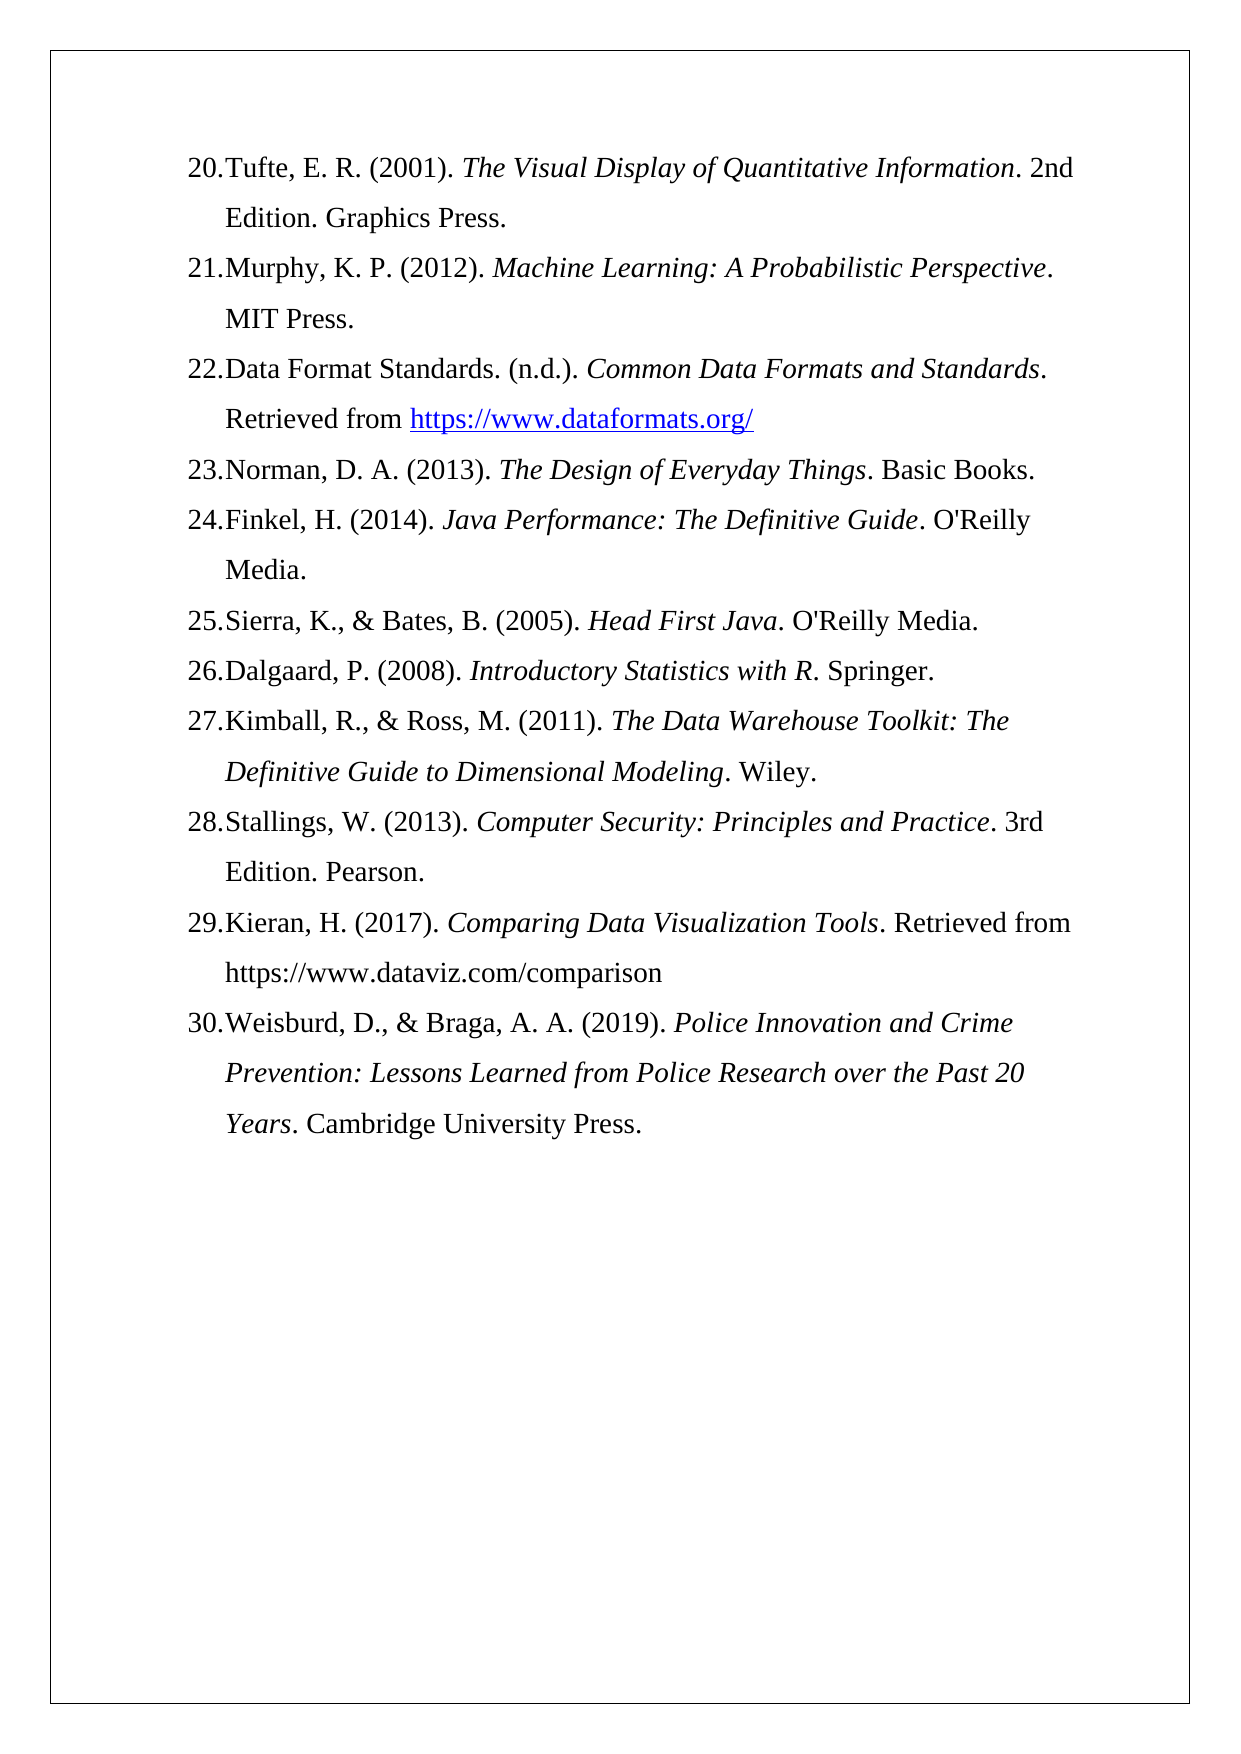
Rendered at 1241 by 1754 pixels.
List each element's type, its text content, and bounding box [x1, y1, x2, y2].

list Kimball, R., & Ross, M. (2011). The Data Warehouse Toolkit: The Definitive Guide to Dimensional Modeling. Wiley. [187, 703, 1090, 787]
list Tufte, E. R. (2001). The Visual Display of Quantitative Information. 2nd Edition. Graphics Press. [187, 150, 1090, 234]
list Murphy, K. P. (2012). Machine Learning: A Probabilistic Perspective. MIT Press. [187, 251, 1090, 334]
list Kieran, H. (2017). Comparing Data Visualization Tools. Retrieved from https://www.dataviz.com/comparison [187, 905, 1090, 988]
list Data Format Standards. (n.d.). Common Data Formats and Standards. Retrieved from https://www.dataformats.org/ [187, 351, 1090, 435]
list Stallings, W. (2013). Computer Security: Principles and Practice. 3rd Edition. Pearson. [187, 804, 1090, 888]
list Dalgaard, P. (2008). Introductory Statistics with R. Springer. [187, 653, 1090, 687]
list Norman, D. A. (2013). The Design of Everyday Things. Basic Books. [187, 452, 1090, 485]
list Finkel, H. (2014). Java Performance: The Definitive Guide. O'Reilly Media. [187, 502, 1090, 586]
list Weisburd, D., & Braga, A. A. (2019). Police Innovation and Crime Prevention: Lessons Learned from Police Research over the Past 20 Years. Cambridge University Press. [187, 1005, 1090, 1139]
list Sierra, K., & Bates, B. (2005). Head First Java. O'Reilly Media. [187, 603, 1090, 636]
